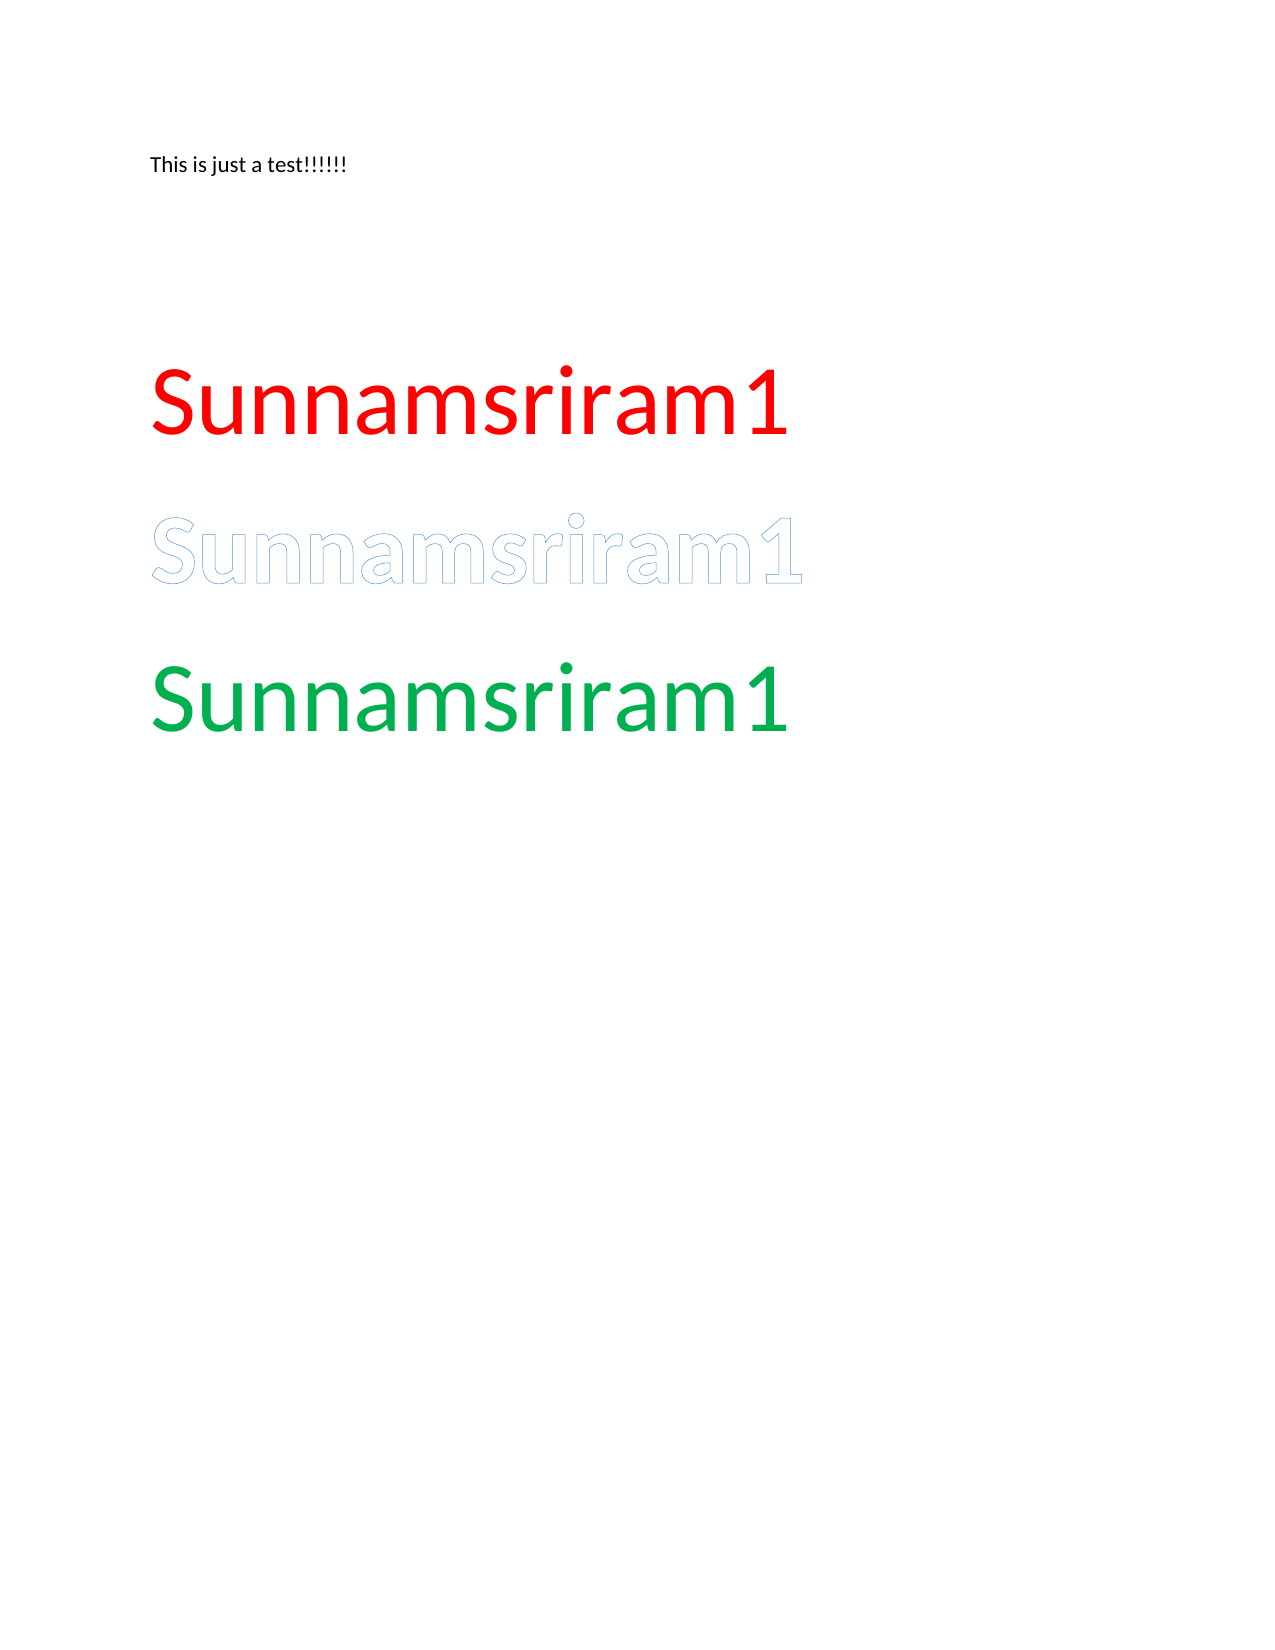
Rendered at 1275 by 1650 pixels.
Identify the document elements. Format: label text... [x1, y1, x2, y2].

text This is just a test!!!!!! [150, 150, 1125, 178]
text Sunnamsriram1 [150, 486, 1125, 608]
text Sunnamsriram1 [150, 634, 1125, 756]
text Sunnamsriram1 [150, 337, 1125, 459]
